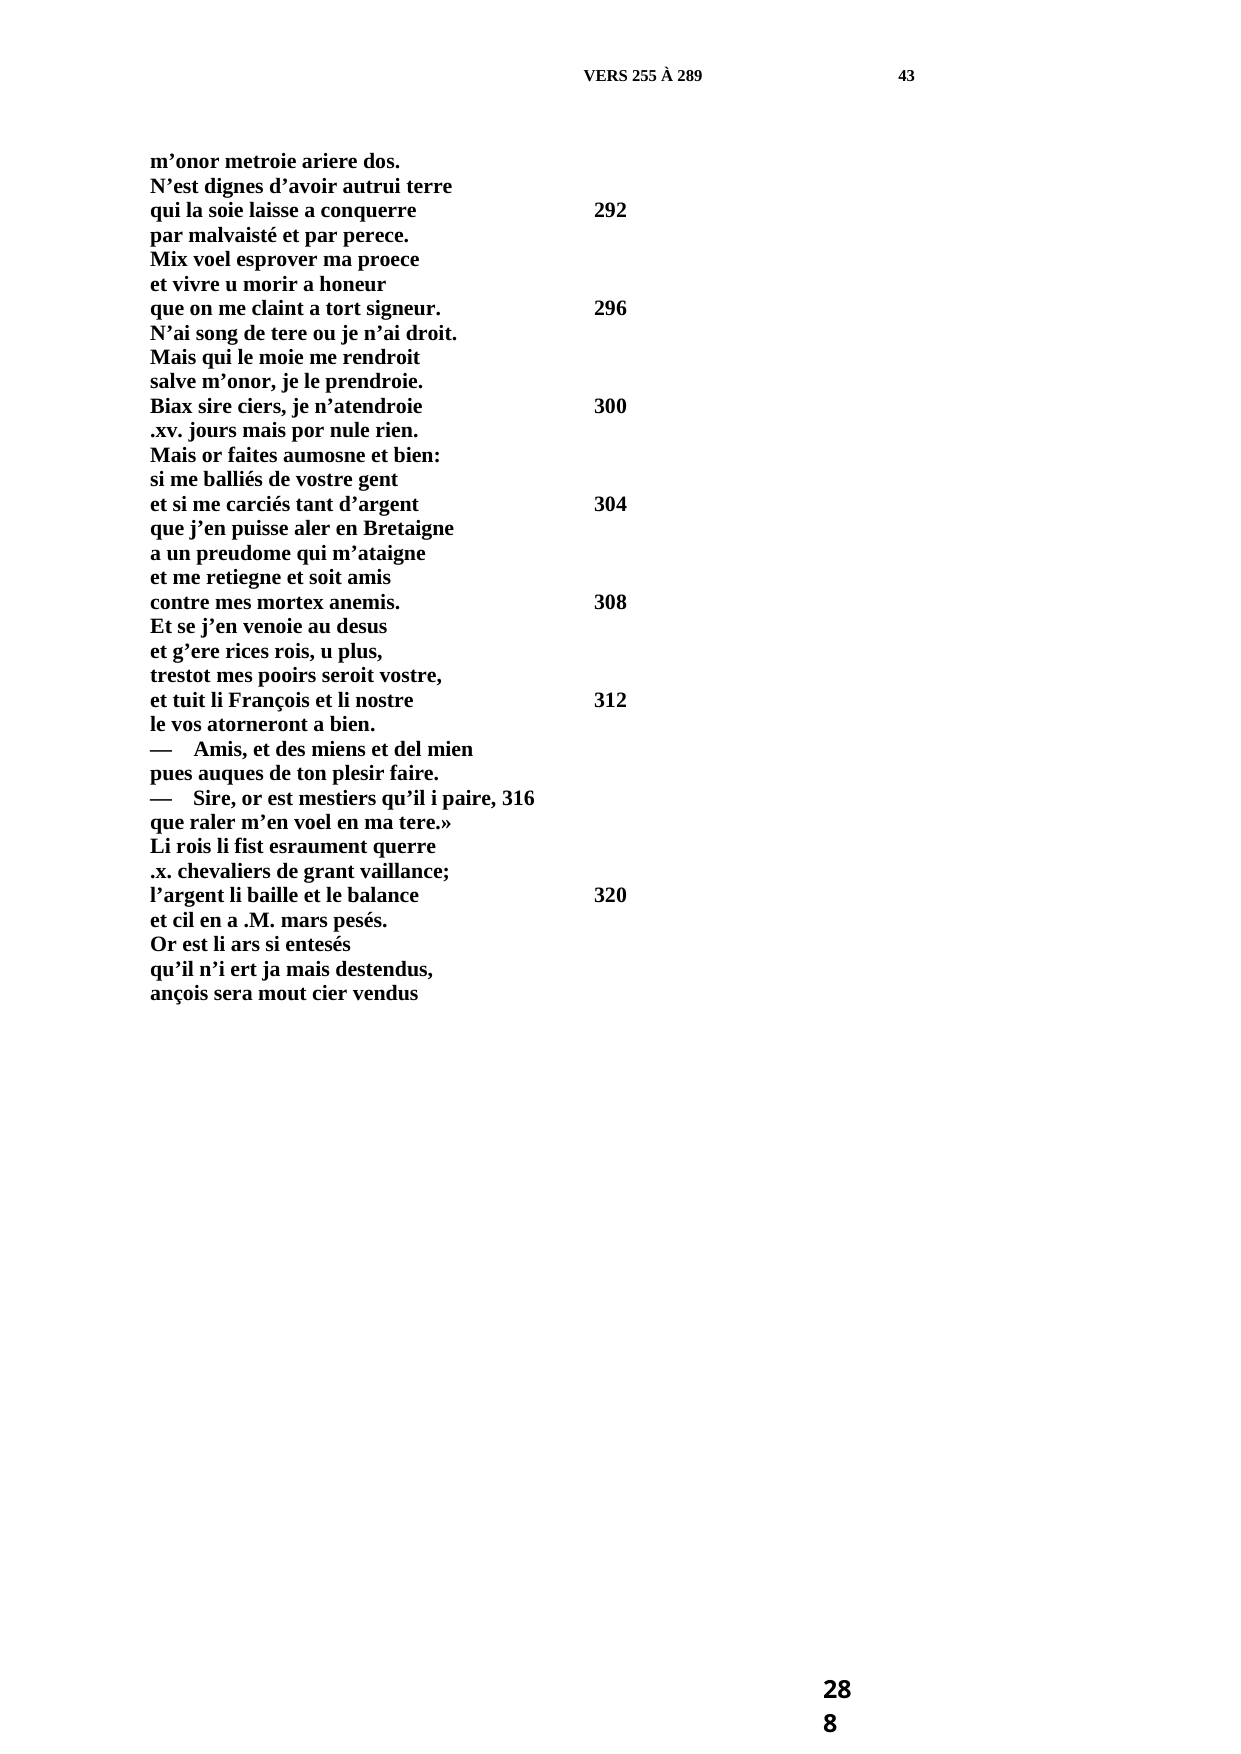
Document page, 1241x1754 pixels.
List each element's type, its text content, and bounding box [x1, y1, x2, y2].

text Et se j’en venoie au desus [150, 614, 1090, 638]
text qui la soie laisse a conquerre 292 [150, 198, 1090, 222]
text .xv. jours mais por nule rien. [150, 418, 1090, 443]
text Li rois li fist esraument querre .x. chevaliers de grant vaillance; l’argent li baille et le balance 320 [150, 834, 1090, 908]
text m’onor metroie ariere dos. [150, 149, 1090, 173]
text le vos atorneront a bien. [150, 712, 1090, 736]
text Biax sire ciers, je n’atendroie 300 [150, 394, 1090, 418]
text Mais qui le moie me rendroit salve m’onor, je le prendroie. [150, 345, 1090, 394]
text et me retiegne et soit amis [150, 565, 1090, 589]
text Mais or faites aumosne et bien: [150, 443, 1090, 467]
text N’ai song de tere ou je n’ai droit. [150, 320, 1090, 345]
text que j’en puisse aler en Bretaigne [150, 516, 1090, 541]
text et tuit li François et li nostre 312 [150, 687, 1090, 712]
text Mix voel esprover ma proece [150, 247, 1090, 271]
list Sire, or est mestiers qu’il i paire, 316 que raler m’en voel en ma tere.» [150, 785, 1090, 834]
text et g’ere rices rois, u plus, [150, 638, 1090, 663]
text que on me claint a tort signeur. 296 [150, 296, 1090, 320]
text et vivre u morir a honeur [150, 271, 1090, 296]
list Amis, et des miens et del mien pues auques de ton plesir faire. [150, 736, 1090, 785]
text Or est li ars si entesés qu’il n’i ert ja mais destendus, ançois sera mout cier vendus [150, 932, 1090, 1006]
text par malvaisté et par perece. [150, 222, 1090, 247]
text et si me carciés tant d’argent 304 [150, 492, 1090, 516]
text N’est dignes d’avoir autrui terre [150, 173, 1090, 198]
text si me balliés de vostre gent [150, 467, 1090, 492]
text et cil en a .M. mars pesés. [150, 908, 1090, 932]
text trestot mes pooirs seroit vostre, [150, 663, 1090, 687]
text a un preudome qui m’ataigne [150, 541, 1090, 565]
text contre mes mortex anemis. 308 [150, 589, 1090, 614]
